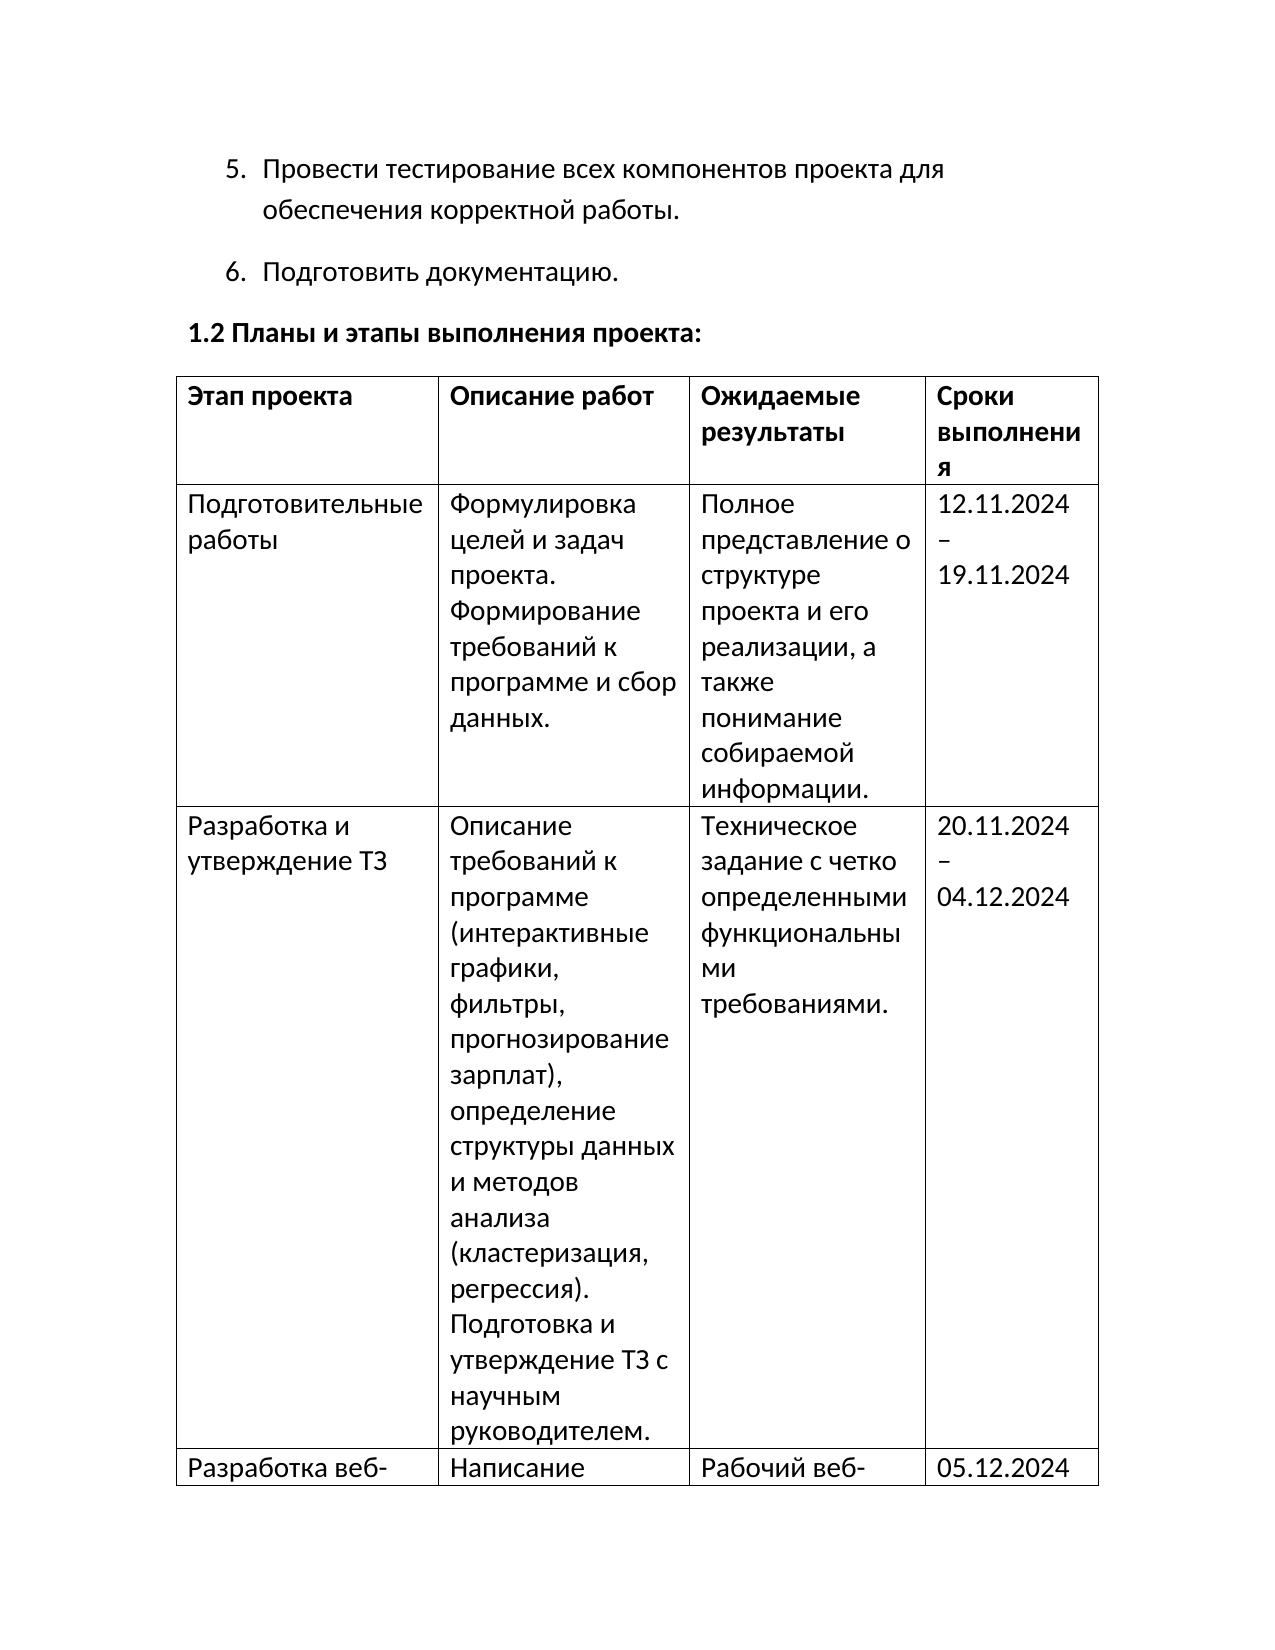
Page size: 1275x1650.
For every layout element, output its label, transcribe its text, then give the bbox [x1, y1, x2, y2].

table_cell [177, 1449, 438, 1485]
table_cell Описание требований к программе (интерактивные графики, фильтры, прогнозирование зарплат), определение структуры данных и методов анализа (кластеризация, регрессия). Подготовка и утверждение ТЗ с научным руководителем. [439, 807, 689, 1448]
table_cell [926, 1449, 1098, 1485]
table_cell Разработка и утверждение ТЗ [177, 807, 438, 1448]
table_header Ожидаемые результаты [690, 377, 925, 484]
table_cell Полное представление о структуре проекта и его реализации, а также понимание собираемой информации. [690, 485, 925, 806]
table_cell Подготовительные работы [177, 485, 438, 806]
list Подготовить документацию. [225, 253, 1087, 288]
table_cell 12.11.2024 – 19.11.2024 [926, 485, 1098, 806]
table_header Этап проекта [177, 377, 438, 484]
table_cell Формулировка целей и задач проекта. Формирование требований к программе и сбор данных. [439, 485, 689, 806]
table_cell Техническое задание с четко определенными функциональными требованиями. [690, 807, 925, 1448]
table_header Описание работ [439, 377, 689, 484]
table_header Сроки выполнения [926, 377, 1098, 484]
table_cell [690, 1449, 925, 1485]
text 1.2 Планы и этапы выполнения проекта: [187, 314, 1087, 350]
list Провести тестирование всех компонентов проекта для обеспечения корректной работы. [225, 150, 1087, 227]
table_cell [439, 1449, 689, 1485]
table_cell 20.11.2024 – 04.12.2024 [926, 807, 1098, 1448]
